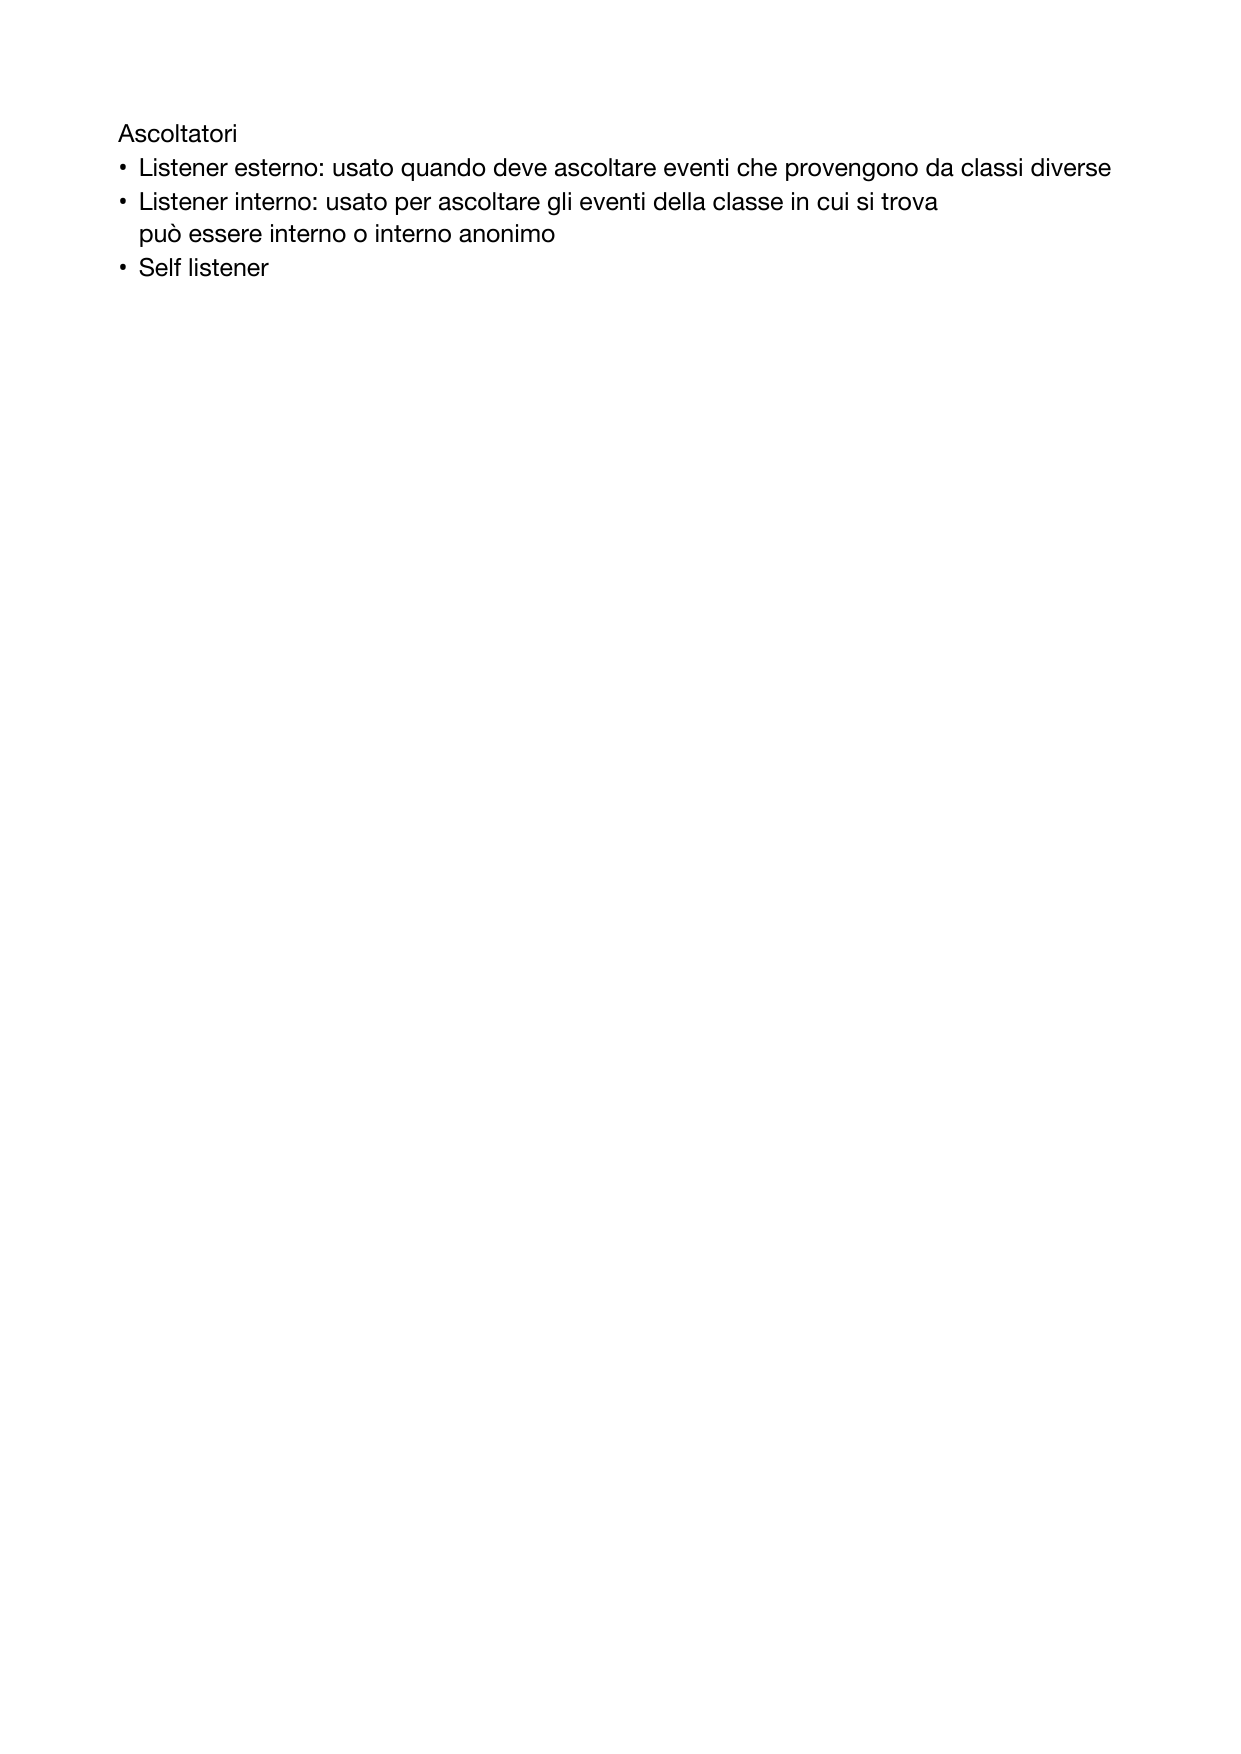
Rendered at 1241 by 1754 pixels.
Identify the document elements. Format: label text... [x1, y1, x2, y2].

list Listener interno: usato per ascoltare gli eventi della classe in cui si trova può essere interno o interno anonimo [118, 184, 1122, 249]
list Listener esterno: usato quando deve ascoltare eventi che provengono da classi diverse [118, 149, 1122, 184]
text Ascoltatori [118, 118, 1122, 149]
list Self listener [118, 249, 1122, 283]
